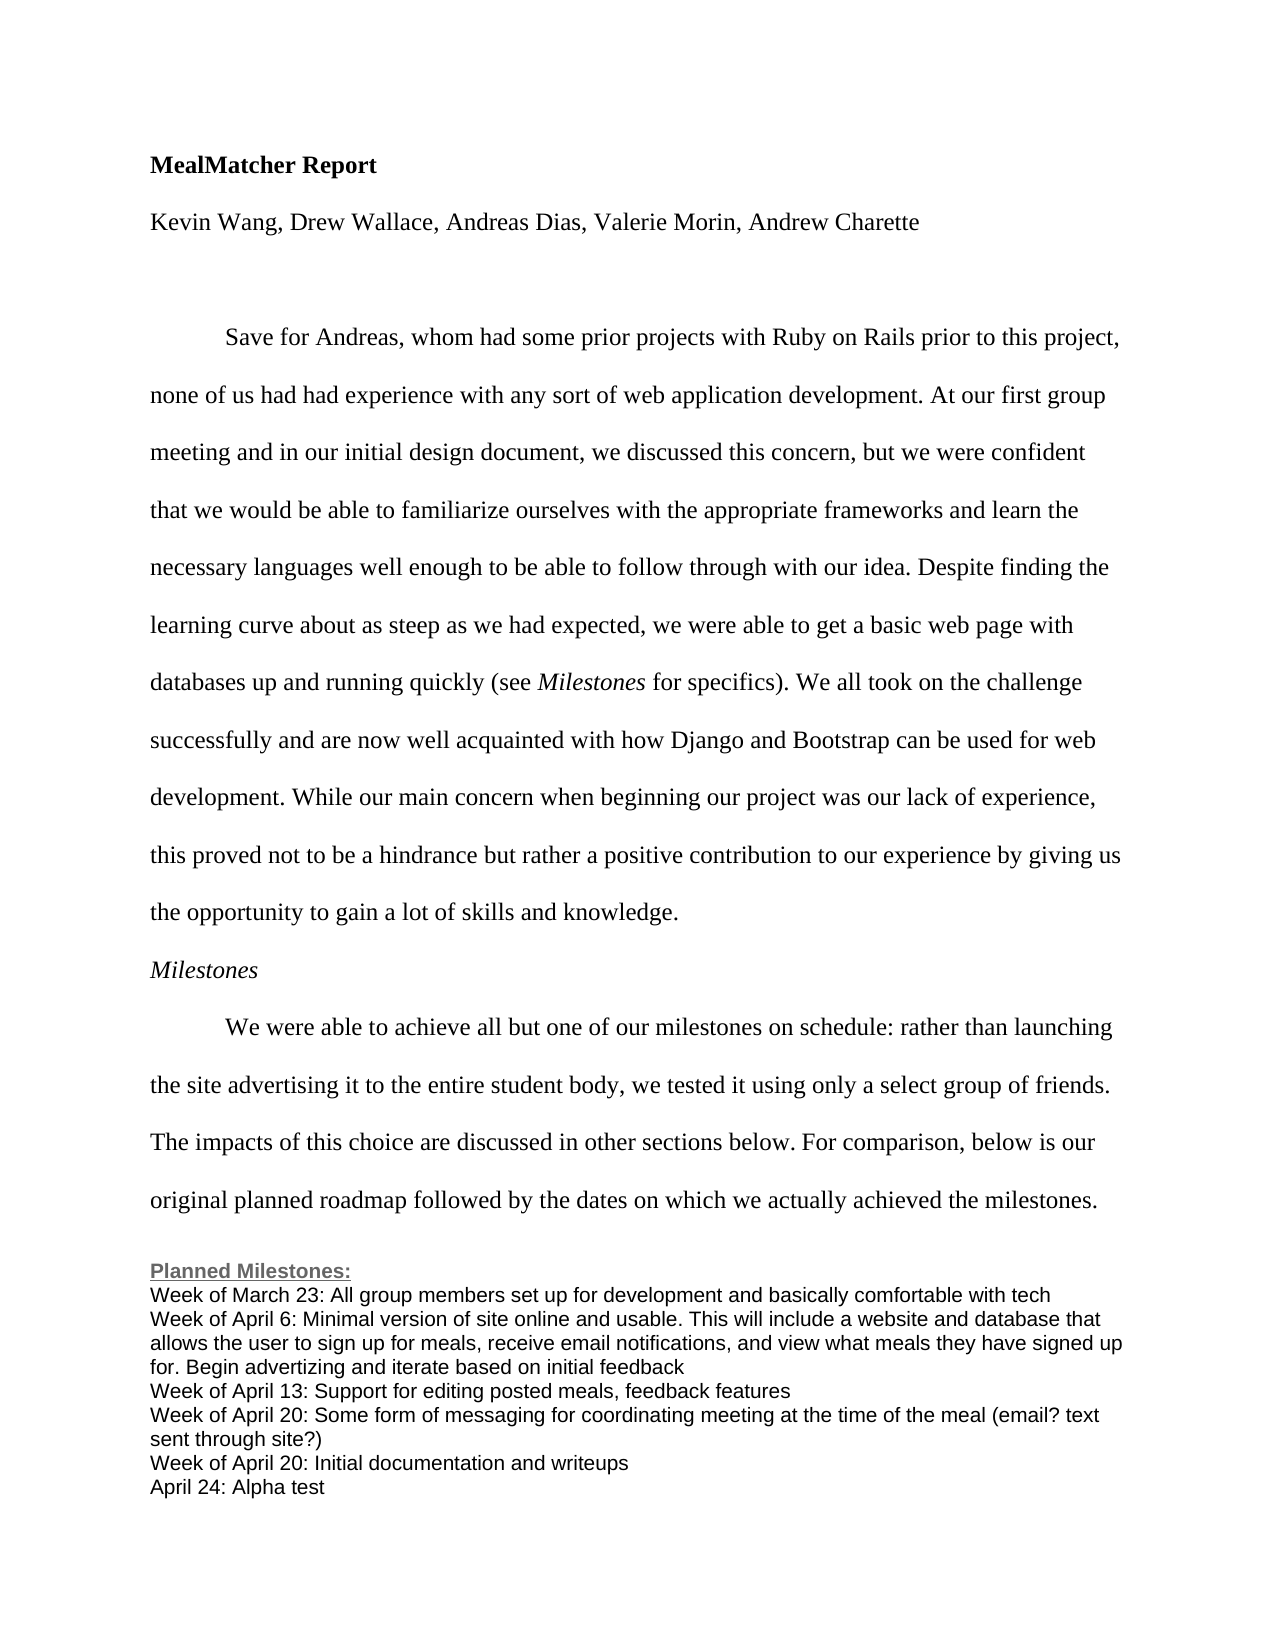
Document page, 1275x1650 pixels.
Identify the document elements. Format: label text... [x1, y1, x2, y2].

text Week of April 20: Some form of messaging for coordinating meeting at the time of the meal (email? text sent through site?) [150, 1403, 1125, 1451]
text Week of April 13: Support for editing posted meals, feedback features [150, 1379, 1125, 1403]
text Save for Andreas, whom had some prior projects with Ruby on Rails prior to this project, none of us had had experience with any sort of web application development. At our first group meeting and in our initial design document, we discussed this concern, but we were confident that we would be able to familiarize ourselves with the appropriate frameworks and learn the necessary languages well enough to be able to follow through with our idea. Despite finding the learning curve about as steep as we had expected, we were able to get a basic web page with databases up and running quickly (see Milestones for specifics). We all took on the challenge successfully and are now well acquainted with how Django and Bootstrap can be used for web development. While our main concern when beginning our project was our lack of experience, this proved not to be a hindrance but rather a positive contribution to our experience by giving us the opportunity to gain a lot of skills and knowledge. [150, 322, 1125, 926]
text Week of March 23: All group members set up for development and basically comfortable with tech [150, 1283, 1125, 1307]
text Week of April 20: Initial documentation and writeups [150, 1451, 1125, 1475]
text Planned Milestones: [150, 1259, 1125, 1283]
text April 24: Alpha test [150, 1475, 1125, 1499]
text Week of April 6: Minimal version of site online and usable. This will include a website and database that allows the user to sign up for meals, receive email notifications, and view what meals they have signed up for. Begin advertizing and iterate based on initial feedback [150, 1307, 1125, 1379]
text Kevin Wang, Drew Wallace, Andreas Dias, Valerie Morin, Andrew Charette [150, 207, 1125, 236]
text We were able to achieve all but one of our milestones on schedule: rather than launching the site advertising it to the entire student body, we tested it using only a select group of friends. The impacts of this choice are discussed in other sections below. For comparison, below is our original planned roadmap followed by the dates on which we actually achieved the milestones. [150, 1012, 1125, 1214]
text MealMatcher Report [150, 150, 1125, 179]
text Milestones [150, 955, 1125, 984]
